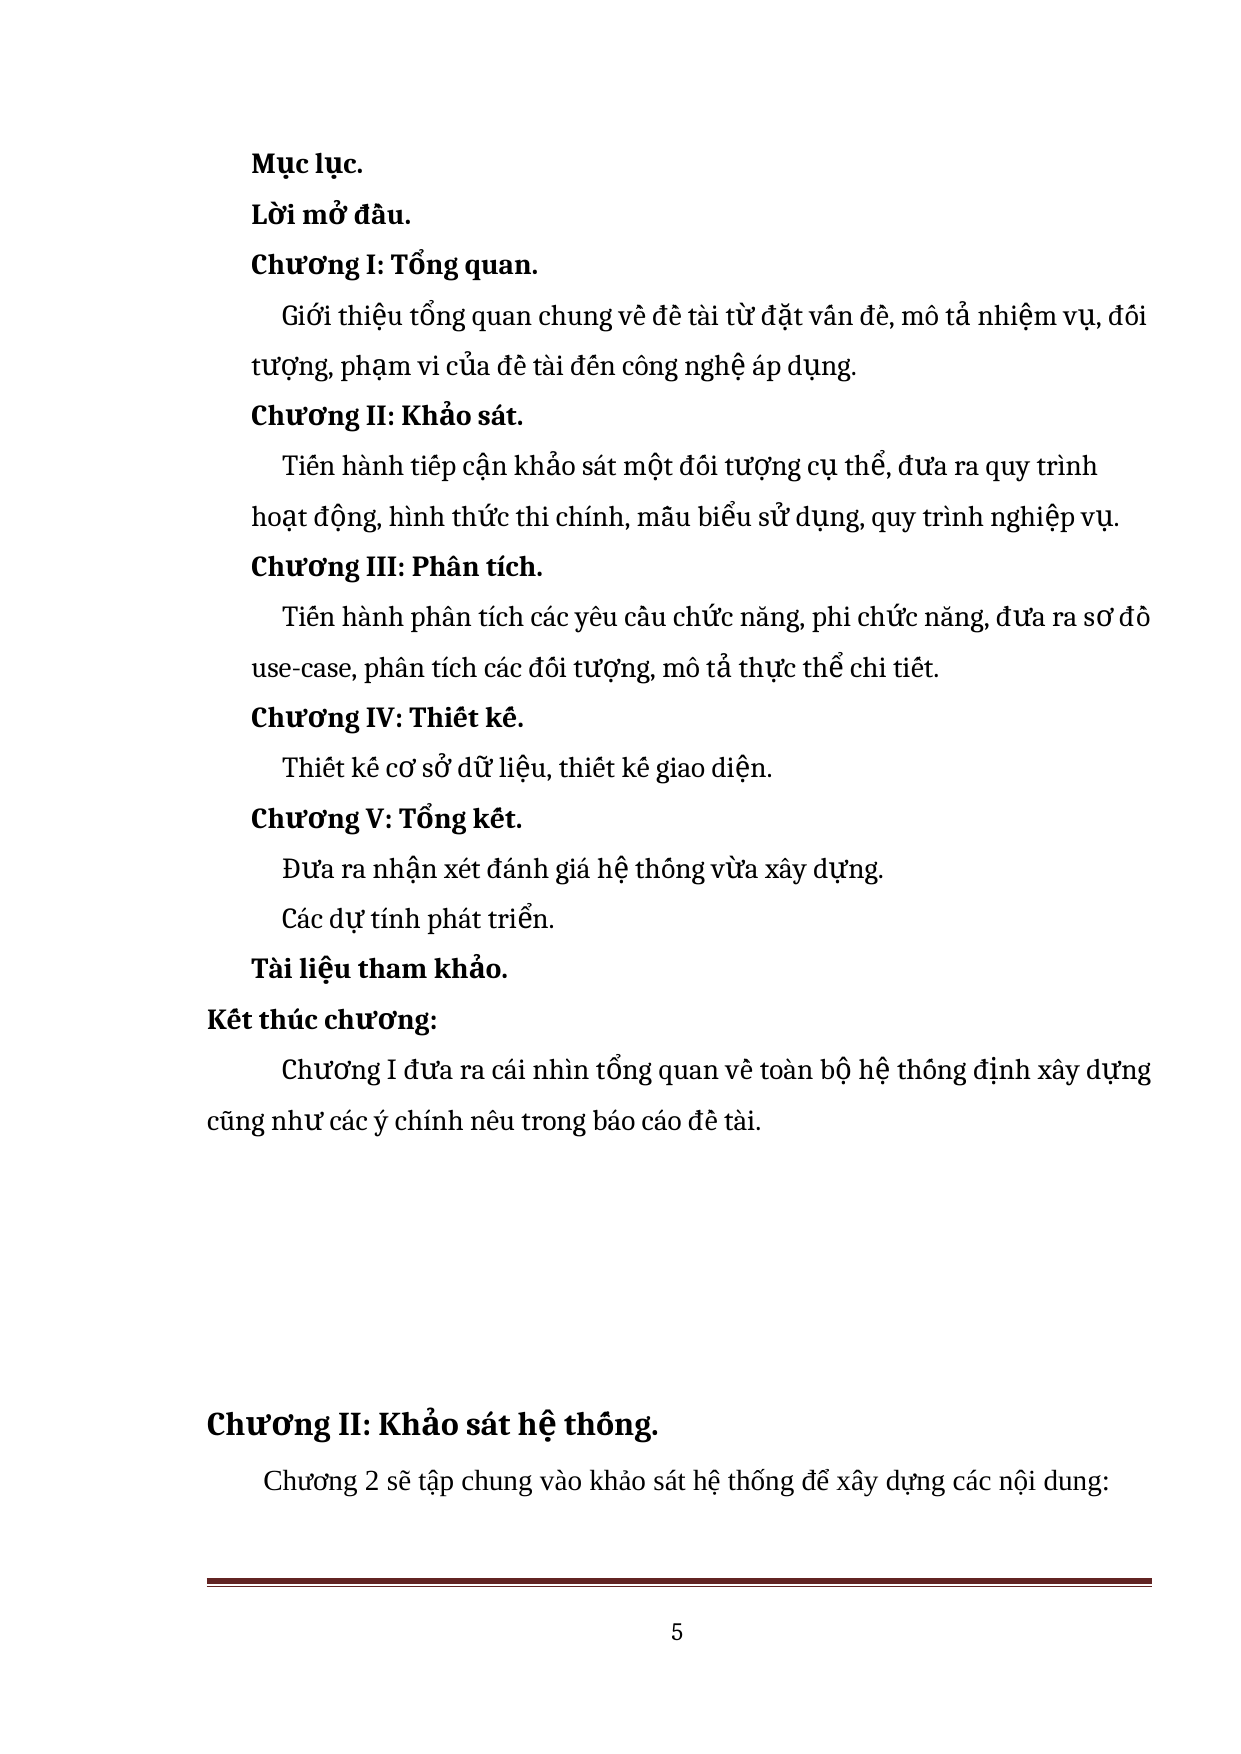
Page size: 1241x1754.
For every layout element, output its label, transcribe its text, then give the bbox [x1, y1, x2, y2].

list Chương I: Tổng quan. [251, 248, 1152, 282]
list Chương II: Khảo sát. [251, 399, 1152, 433]
list Giới thiệu tổng quan chung về đề tài từ đặt vấn đề, mô tả nhiệm vụ, đối tượng, phạm vi của đề tài đến công nghệ áp dụng. [251, 299, 1152, 382]
list Lời mở đầu. [251, 198, 1152, 232]
list Tiến hành tiếp cận khảo sát một đối tượng cụ thể, đưa ra quy trình hoạt động, hình thức thi chính, mẫu biểu sử dụng, quy trình nghiệp vụ. [251, 449, 1152, 533]
text Chương I đưa ra cái nhìn tổng quan về toàn bộ hệ thống định xây dựng cũng như các ý chính nêu trong báo cáo đề tài. [207, 1053, 1152, 1137]
text Chương 2 sẽ tập chung vào khảo sát hệ thống để xây dựng các nội dung: [207, 1463, 1152, 1496]
list Các dự tính phát triển. [251, 902, 1152, 936]
list Mục lục. [251, 148, 1152, 181]
text Kết thúc chương: [207, 1003, 1152, 1037]
list Tiến hành phân tích các yêu cầu chức năng, phi chức năng, đưa ra sơ đồ use-case, phân tích các đối tượng, mô tả thực thể chi tiết. [251, 601, 1152, 684]
list Chương V: Tổng kết. [251, 802, 1152, 835]
list Chương III: Phân tích. [251, 550, 1152, 584]
list Đưa ra nhận xét đánh giá hệ thống vừa xây dựng. [251, 852, 1152, 886]
list Thiết kế cơ sở dữ liệu, thiết kế giao diện. [251, 751, 1152, 785]
list Chương IV: Thiết kế. [251, 701, 1152, 735]
list Tài liệu tham khảo. [251, 953, 1152, 986]
subtitle Chương II: Khảo sát hệ thống. [207, 1405, 1152, 1443]
